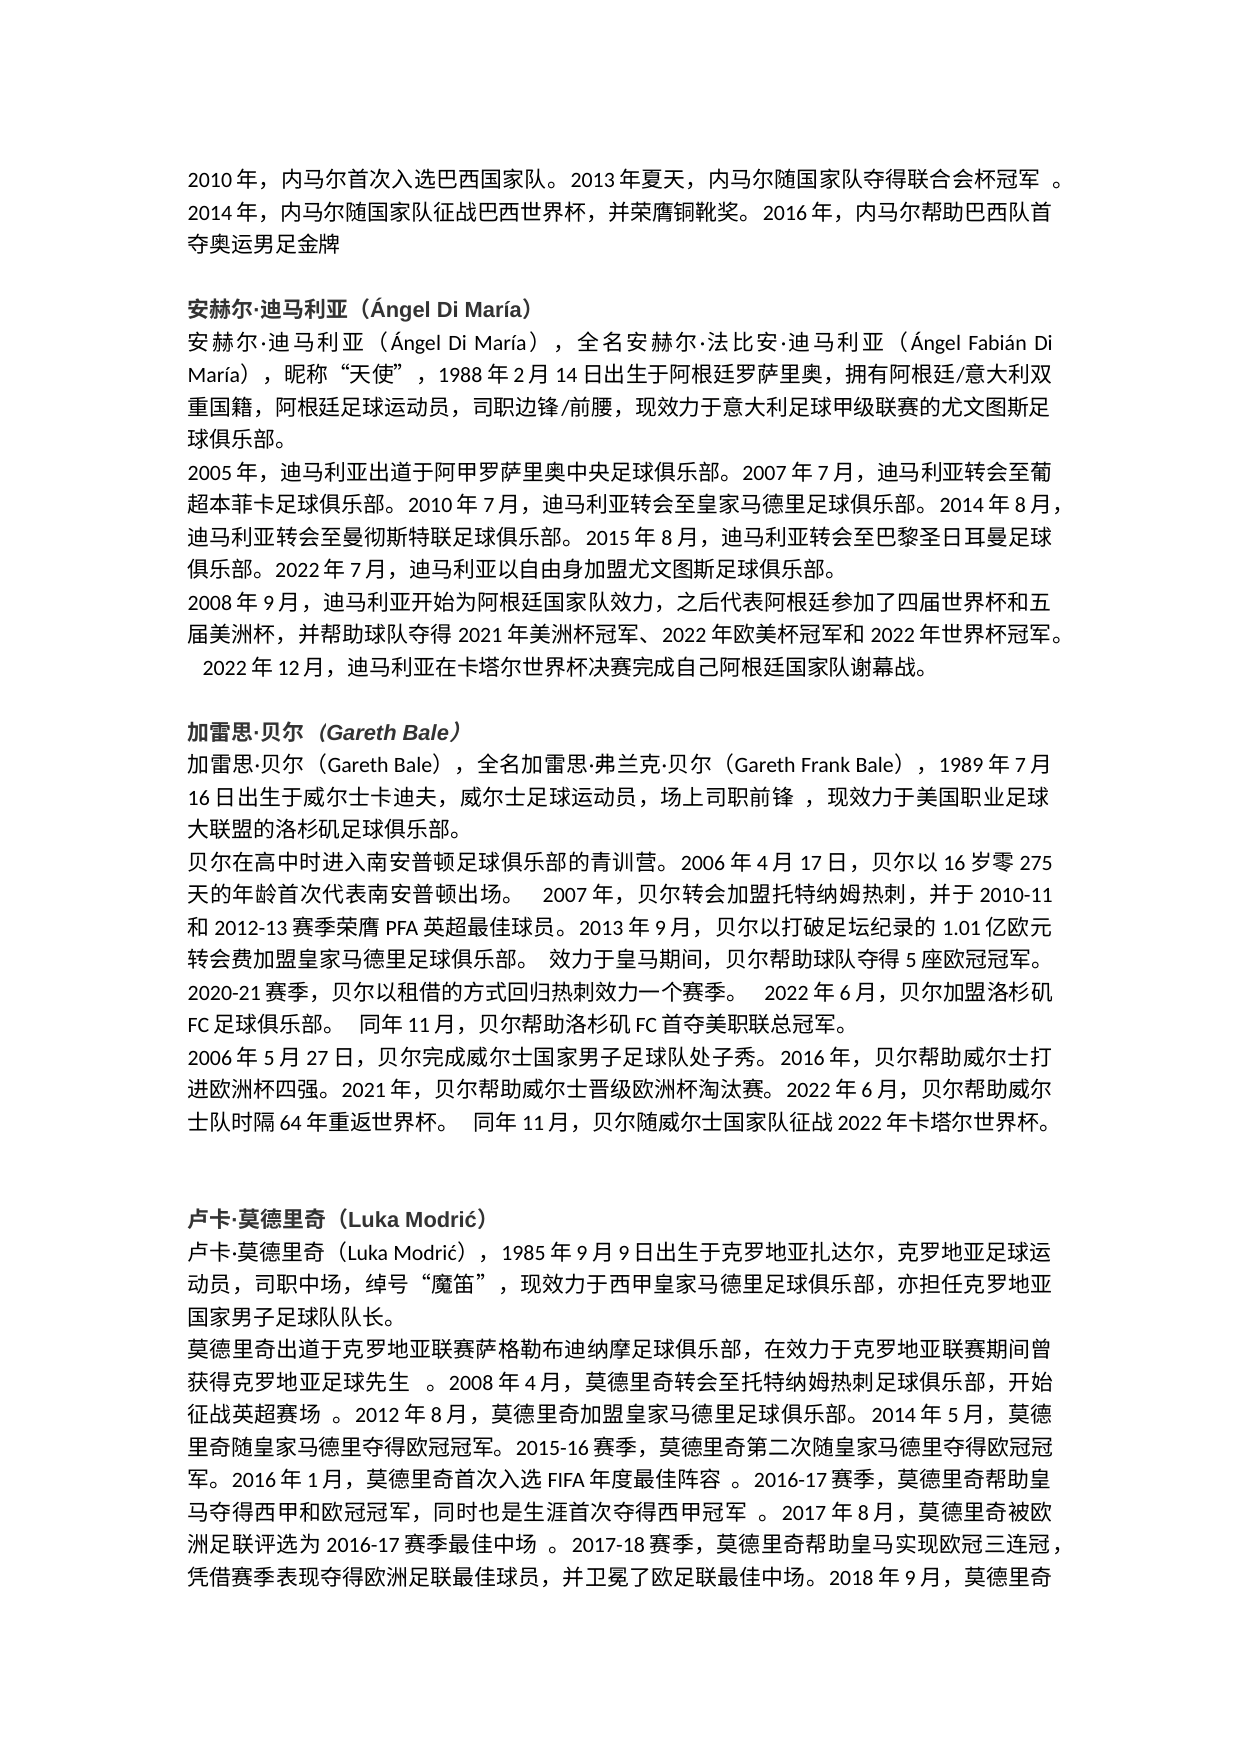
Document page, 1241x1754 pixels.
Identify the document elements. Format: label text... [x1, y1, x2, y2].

text 2008年9月，迪马利亚开始为阿根廷国家队效力，之后代表阿根廷参加了四届世界杯和五届美洲杯，并帮助球队夺得2021年美洲杯冠军、2022年欧美杯冠军和2022年世界杯冠军。 2022年12月，迪马利亚在卡塔尔世界杯决赛完成自己阿根廷国家队谢幕战。 [187, 584, 1053, 682]
text 贝尔在高中时进入南安普顿足球俱乐部的青训营。2006年4月17日，贝尔以16岁零275天的年龄首次代表南安普顿出场。 2007年，贝尔转会加盟托特纳姆热刺，并于2010-11和2012-13赛季荣膺PFA英超最佳球员。2013年9月，贝尔以打破足坛纪录的1.01亿欧元转会费加盟皇家马德里足球俱乐部。 效力于皇马期间，贝尔帮助球队夺得5座欧冠冠军。 2020-21赛季，贝尔以租借的方式回归热刺效力一个赛季。 2022年6月，贝尔加盟洛杉矶FC足球俱乐部。 同年11月，贝尔帮助洛杉矶FC首夺美职联总冠军。 [187, 844, 1053, 1039]
text 卢卡·莫德里奇（Luka Modrić） [187, 1202, 1053, 1234]
text 安赫尔·迪马利亚（Ángel Di María），全名安赫尔·法比安·迪马利亚（Ángel Fabián Di María），昵称“天使”，1988年2月14日出生于阿根廷罗萨里奥，拥有阿根廷/意大利双重国籍，阿根廷足球运动员，司职边锋/前腰，现效力于意大利足球甲级联赛的尤文图斯足球俱乐部。 [187, 324, 1053, 454]
text 加雷思·贝尔（Gareth Bale），全名加雷思·弗兰克·贝尔（Gareth Frank Bale），1989年7月16日出生于威尔士卡迪夫，威尔士足球运动员，场上司职前锋 ，现效力于美国职业足球大联盟的洛杉矶足球俱乐部。 [187, 747, 1053, 844]
text 2005年，迪马利亚出道于阿甲罗萨里奥中央足球俱乐部。2007年7月，迪马利亚转会至葡超本菲卡足球俱乐部。2010年7月，迪马利亚转会至皇家马德里足球俱乐部。2014年8月，迪马利亚转会至曼彻斯特联足球俱乐部。2015年8月，迪马利亚转会至巴黎圣日耳曼足球俱乐部。2022年7月，迪马利亚以自由身加盟尤文图斯足球俱乐部。 [187, 454, 1053, 584]
text 2010年，内马尔首次入选巴西国家队。2013年夏天，内马尔随国家队夺得联合会杯冠军 。2014年，内马尔随国家队征战巴西世界杯，并荣膺铜靴奖。2016年，内马尔帮助巴西队首夺奥运男足金牌 [187, 162, 1053, 259]
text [187, 1332, 1053, 1592]
text 卢卡·莫德里奇（Luka Modrić），1985年9月9日出生于克罗地亚扎达尔，克罗地亚足球运动员，司职中场，绰号“魔笛”，现效力于西甲皇家马德里足球俱乐部，亦担任克罗地亚国家男子足球队队长。 [187, 1234, 1053, 1332]
text 安赫尔·迪马利亚（Ángel Di María） [187, 292, 1053, 324]
text 2006年5月27日，贝尔完成威尔士国家男子足球队处子秀。2016年，贝尔帮助威尔士打进欧洲杯四强。2021年，贝尔帮助威尔士晋级欧洲杯淘汰赛。2022年6月，贝尔帮助威尔士队时隔64年重返世界杯。 同年11月，贝尔随威尔士国家队征战2022年卡塔尔世界杯。 [187, 1039, 1053, 1137]
text 加雷思·贝尔（Gareth Bale） [187, 714, 1053, 747]
